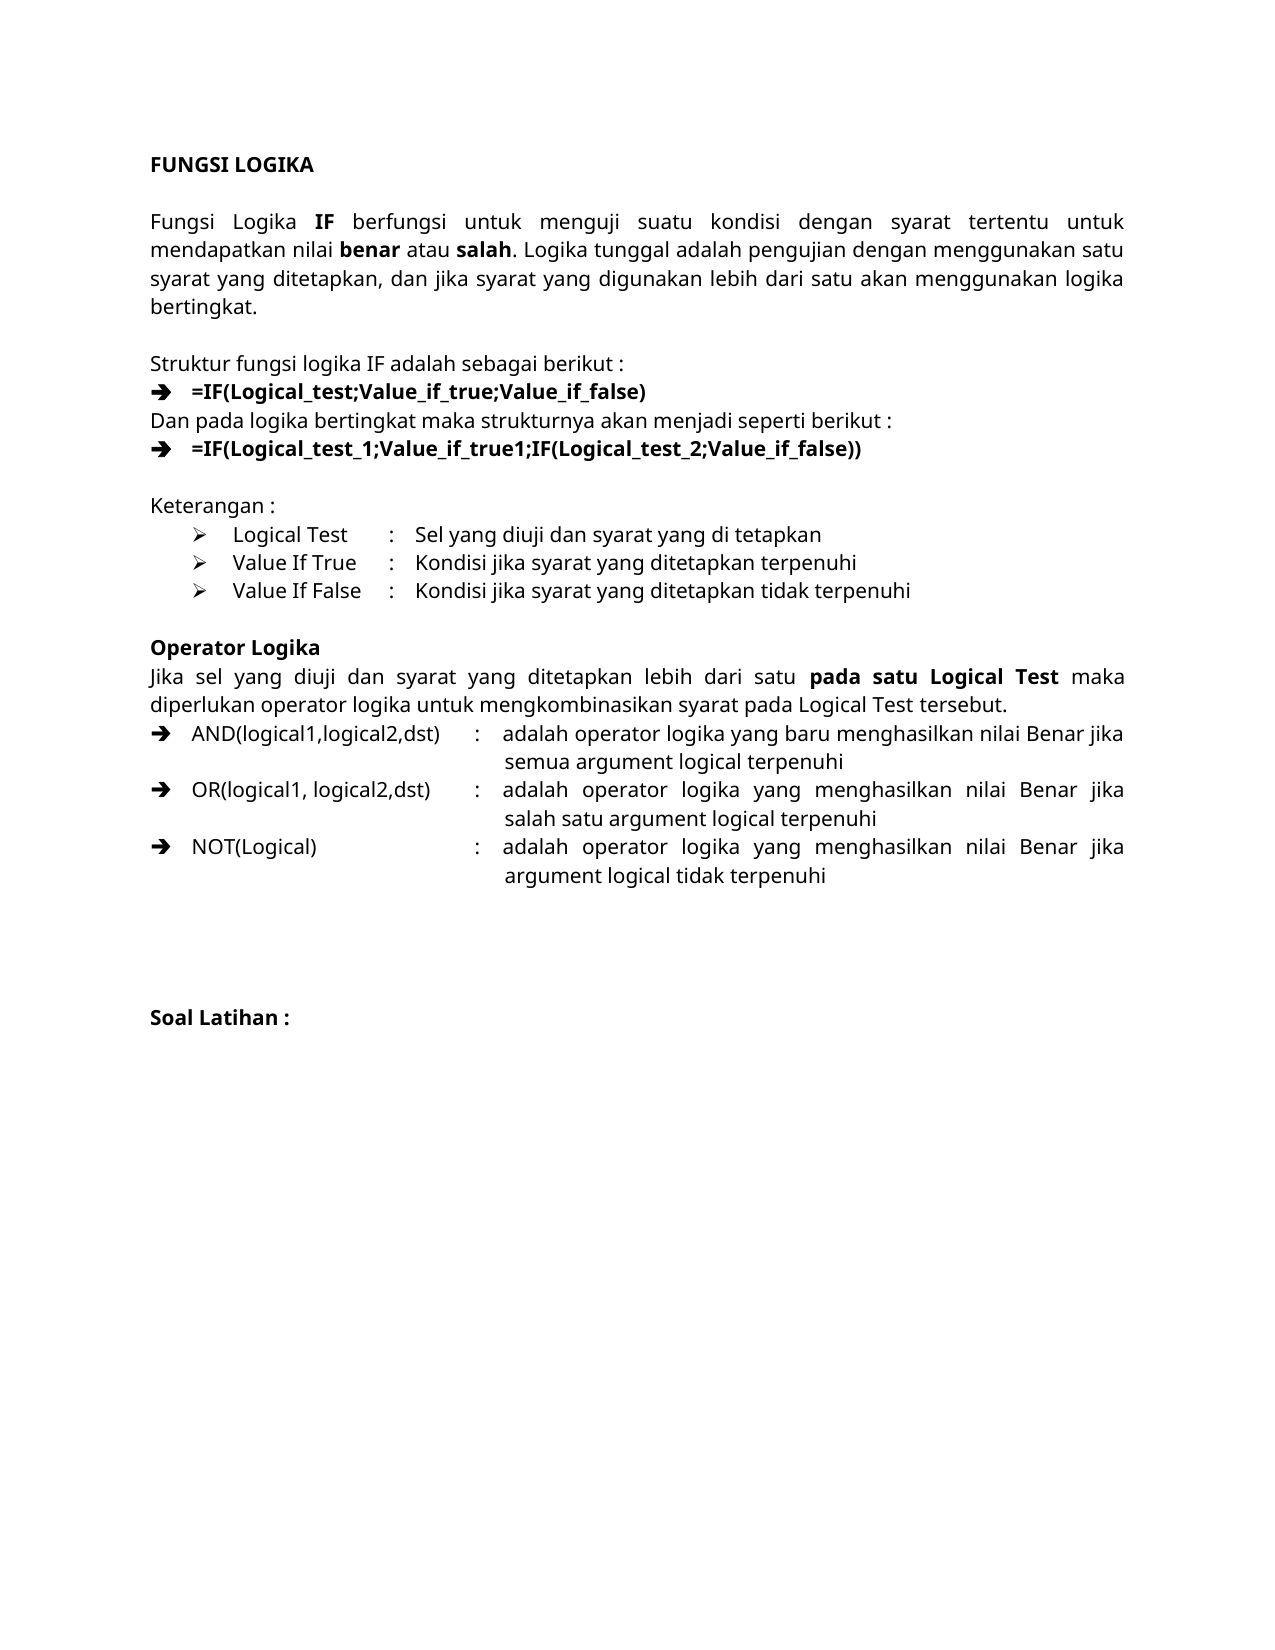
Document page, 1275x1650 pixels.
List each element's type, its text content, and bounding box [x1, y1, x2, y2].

text Struktur fungsi logika IF adalah sebagai berikut : [150, 349, 1125, 377]
text Jika sel yang diuji dan syarat yang ditetapkan lebih dari satu pada satu Logical Test maka diperlukan operator logika untuk mengkombinasikan syarat pada Logical Test tersebut. [150, 662, 1125, 719]
list Value If True : Kondisi jika syarat yang ditetapkan terpenuhi [191, 548, 1125, 577]
list Value If False : Kondisi jika syarat yang ditetapkan tidak terpenuhi [191, 577, 1125, 605]
list OR(logical1, logical2,dst) : adalah operator logika yang menghasilkan nilai Benar jika salah satu argument logical terpenuhi [150, 776, 1125, 832]
text Operator Logika [150, 633, 1125, 662]
list =IF(Logical_test_1;Value_if_true1;IF(Logical_test_2;Value_if_false)) [150, 434, 1125, 463]
text Dan pada logika bertingkat maka strukturnya akan menjadi seperti berikut : [150, 406, 1125, 434]
list NOT(Logical) : adalah operator logika yang menghasilkan nilai Benar jika argument logical tidak terpenuhi [150, 832, 1125, 889]
text Keterangan : [150, 491, 1125, 520]
list AND(logical1,logical2,dst) : adalah operator logika yang baru menghasilkan nilai Benar jika semua argument logical terpenuhi [150, 719, 1125, 776]
text Fungsi Logika IF berfungsi untuk menguji suatu kondisi dengan syarat tertentu untuk mendapatkan nilai benar atau salah. Logika tunggal adalah pengujian dengan menggunakan satu syarat yang ditetapkan, dan jika syarat yang digunakan lebih dari satu akan menggunakan logika bertingkat. [150, 207, 1125, 321]
subtitle FUNGSI LOGIKA [150, 150, 1125, 178]
list Logical Test : Sel yang diuji dan syarat yang di tetapkan [191, 520, 1125, 548]
list =IF(Logical_test;Value_if_true;Value_if_false) [150, 377, 1125, 406]
text Soal Latihan : [150, 1003, 1125, 1032]
